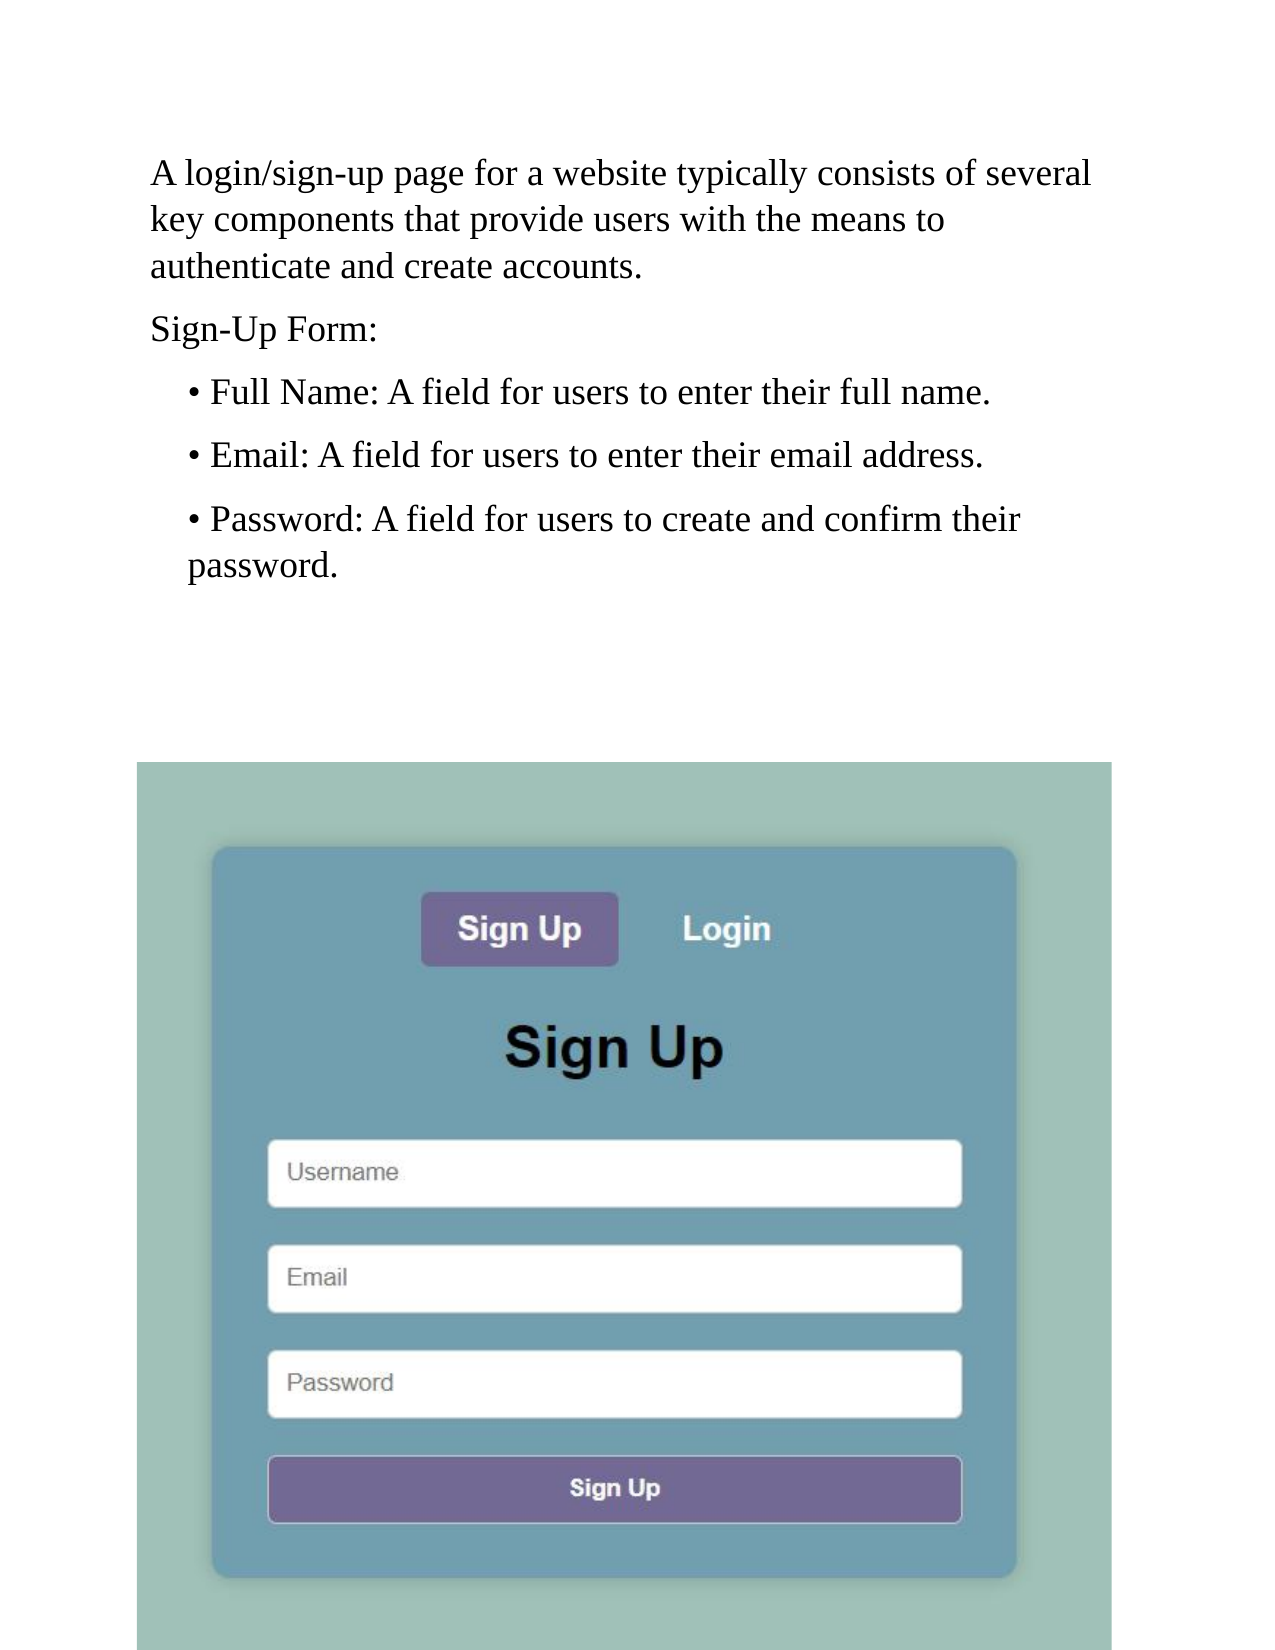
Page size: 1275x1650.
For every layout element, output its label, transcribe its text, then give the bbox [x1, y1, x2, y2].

picture [136, 762, 1112, 1650]
text Sign-Up Form: [150, 306, 1125, 349]
text • Email: A field for users to enter their email address. [187, 433, 1125, 476]
text • Full Name: A field for users to enter their full name. [150, 369, 1125, 413]
text • Password: A field for users to create and confirm their password. [187, 496, 1125, 586]
text A login/sign-up page for a website typically consists of several key components that provide users with the means to authenticate and create accounts. [150, 150, 1125, 286]
